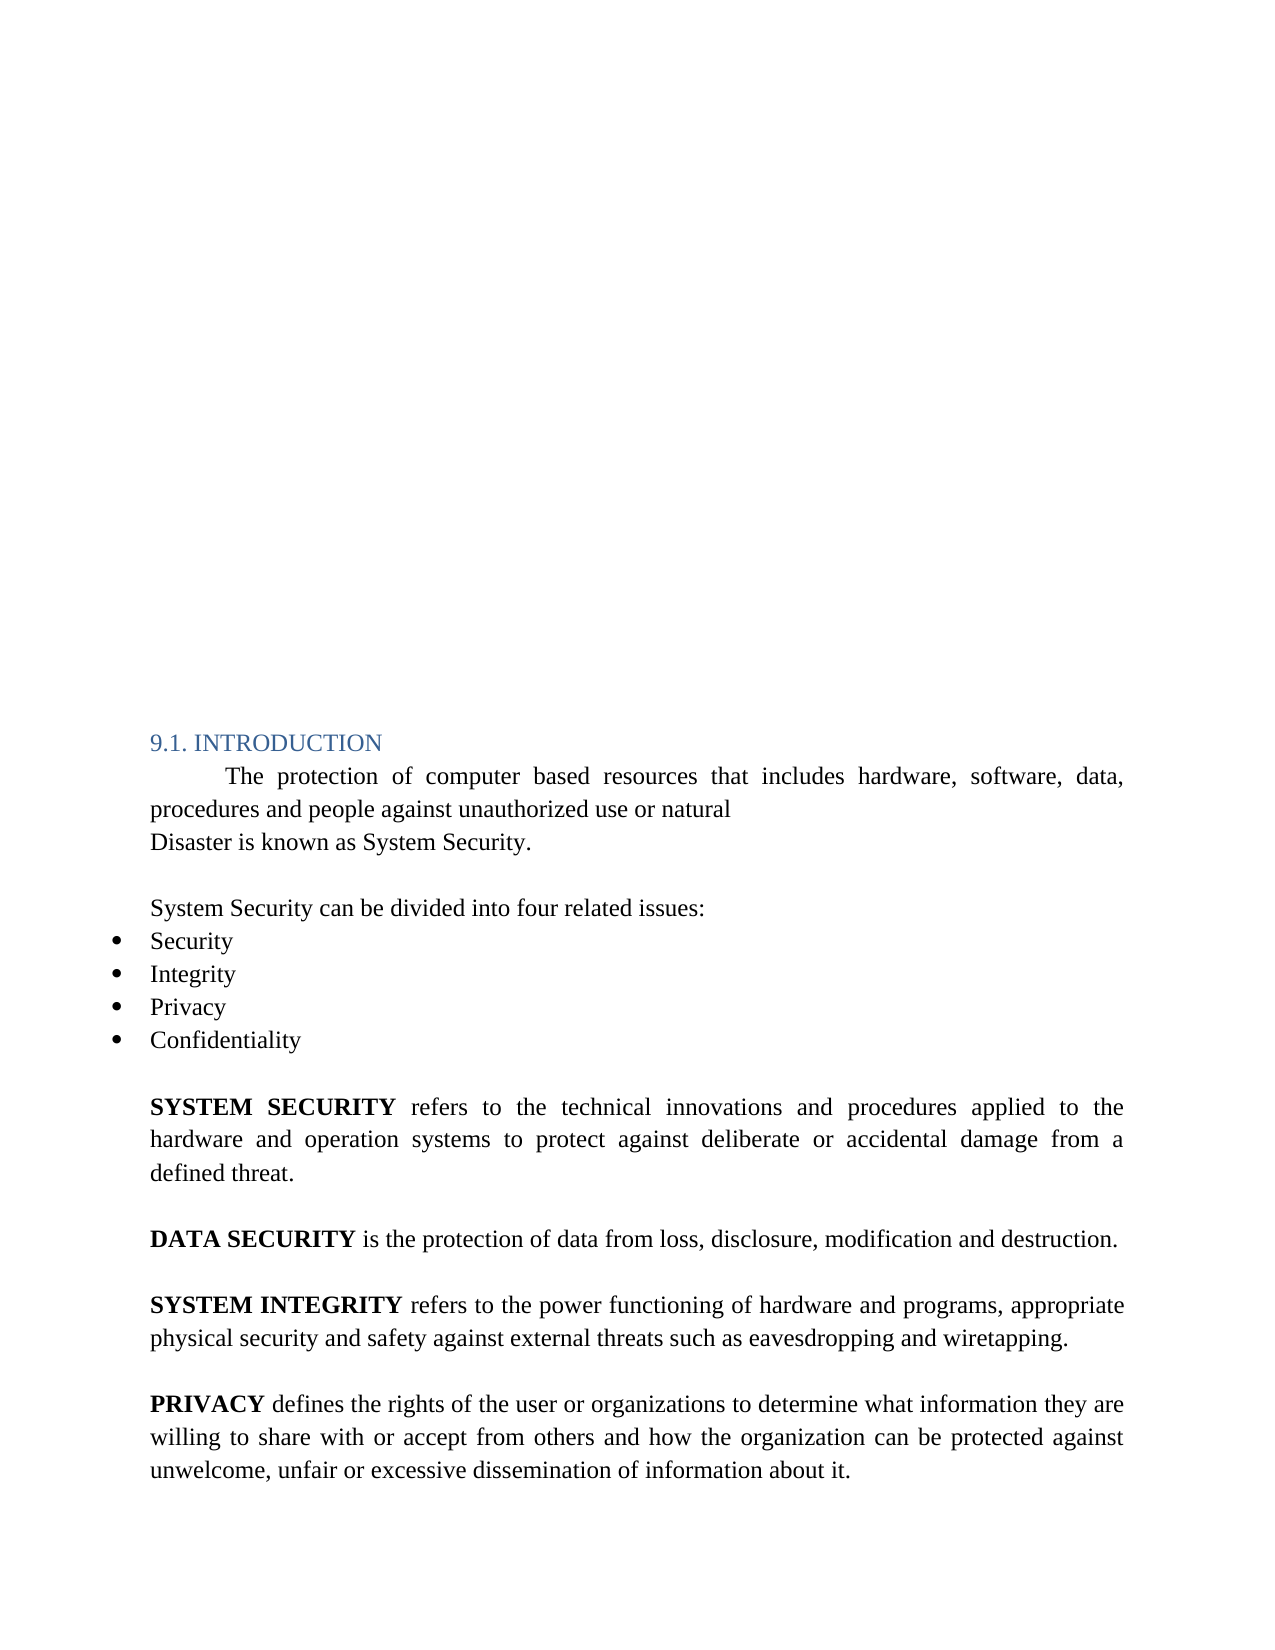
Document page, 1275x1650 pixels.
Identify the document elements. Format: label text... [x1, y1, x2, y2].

text DATA SECURITY is the protection of data from loss, disclosure, modification and destruction. [150, 1224, 1125, 1252]
list Confidentiality [112, 1026, 1125, 1054]
text SYSTEM INTEGRITY refers to the power functioning of hardware and programs, appropriate physical security and safety against external threats such as eavesdropping and wiretapping. [150, 1290, 1125, 1351]
list Privacy [112, 992, 1125, 1021]
text The protection of computer based resources that includes hardware, software, data, procedures and people against unauthorized use or natural [150, 761, 1125, 823]
subtitle 9.1. INTRODUCTION [150, 728, 1125, 757]
text PRIVACY defines the rights of the user or organizations to determine what information they are willing to share with or accept from others and how the organization can be protected against unwelcome, unfair or excessive dissemination of information about it. [150, 1389, 1125, 1483]
list Integrity [112, 959, 1125, 988]
list Security [112, 926, 1125, 955]
text Disaster is known as System Security. [150, 827, 1125, 856]
text SYSTEM SECURITY refers to the technical innovations and procedures applied to the hardware and operation systems to protect against deliberate or accidental damage from a defined threat. [150, 1092, 1125, 1186]
text System Security can be divided into four related issues: [150, 893, 1125, 922]
